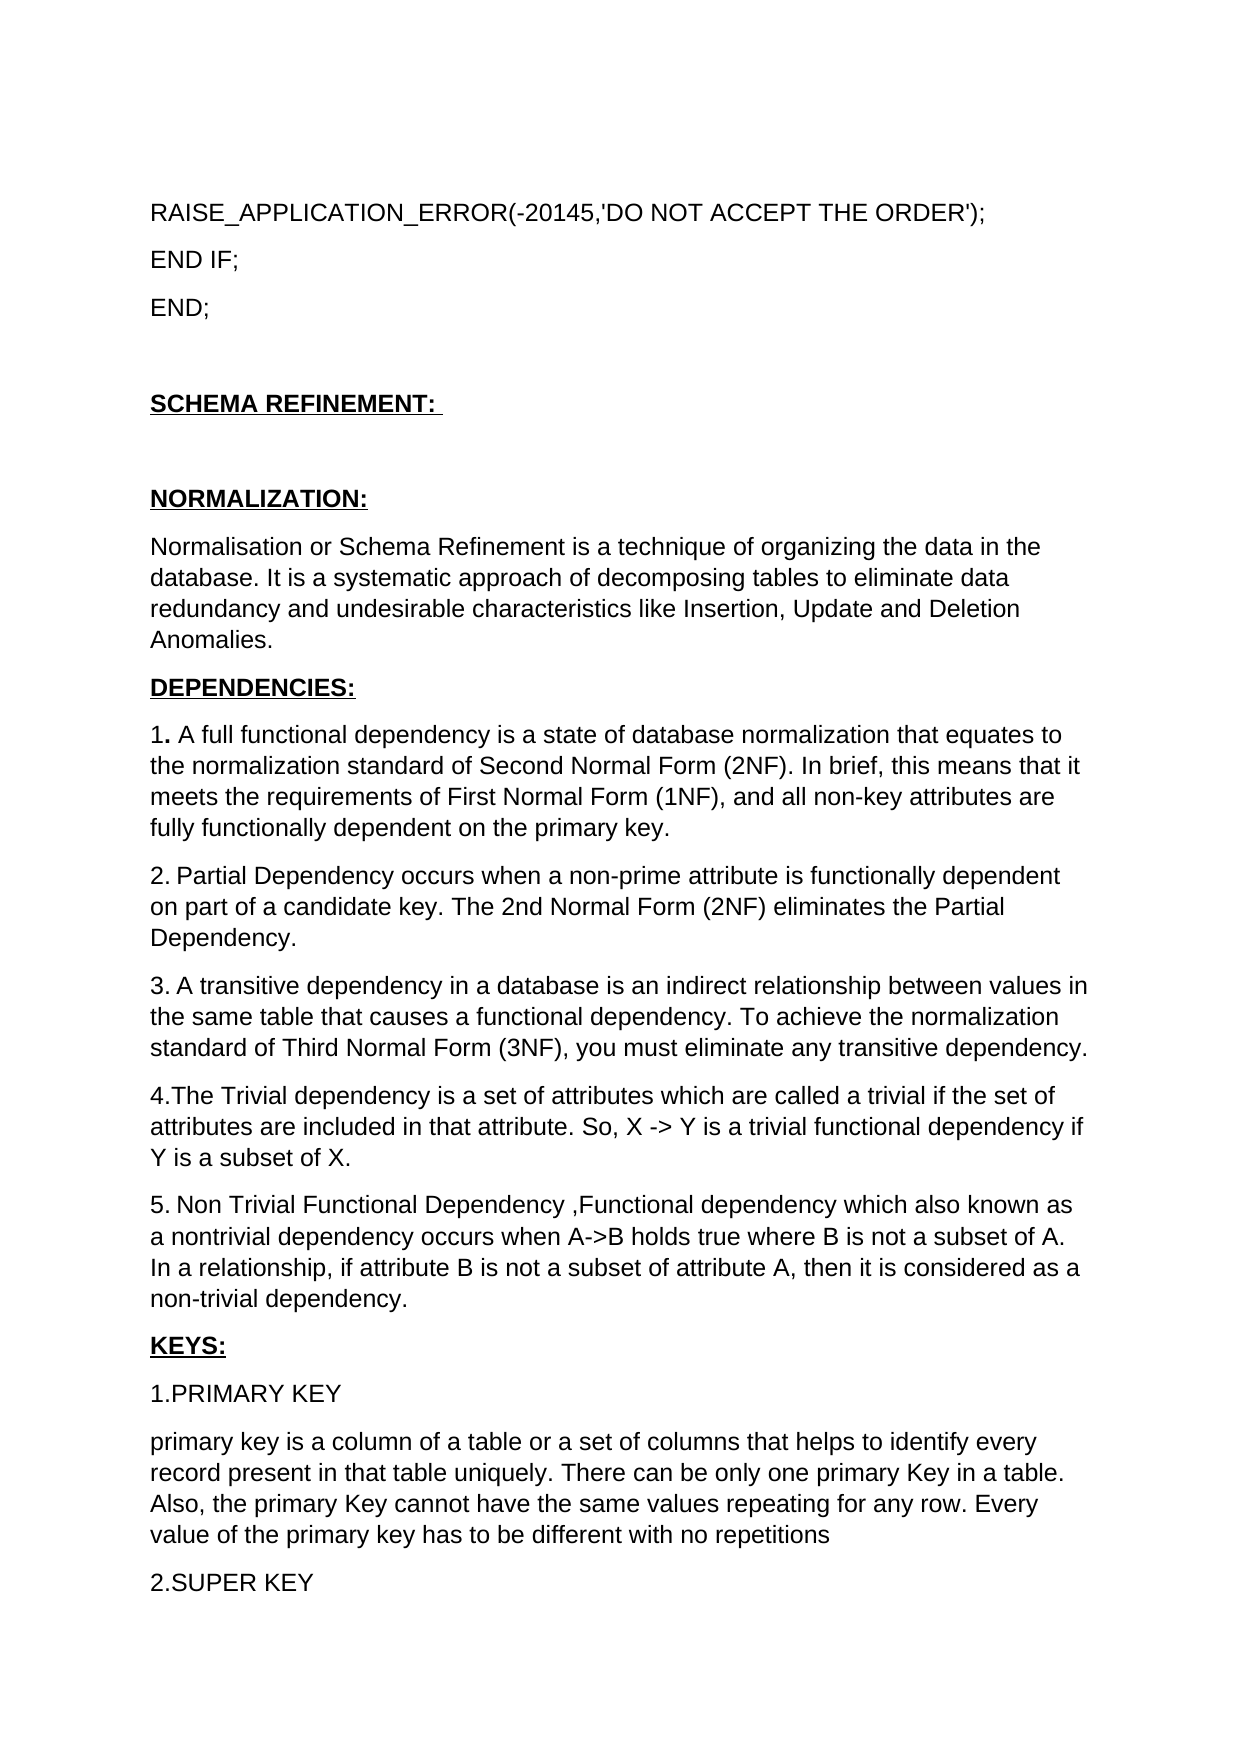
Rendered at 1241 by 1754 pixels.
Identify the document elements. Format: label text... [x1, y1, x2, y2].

text NORMALIZATION: [150, 484, 1090, 513]
text KEYS: [150, 1331, 1090, 1360]
text SCHEMA REFINEMENT: [150, 388, 1090, 417]
text 1.PRIMARY KEY [150, 1379, 1090, 1408]
text 3. A transitive dependency in a database is an indirect relationship between values in the same table that causes a functional dependency. To achieve the normalization standard of Third Normal Form (3NF), you must eliminate any transitive dependency. [150, 971, 1090, 1062]
text 2.SUPER KEY [150, 1567, 1090, 1596]
text 2. Partial Dependency occurs when a non-prime attribute is functionally dependent on part of a candidate key. The 2nd Normal Form (2NF) eliminates the Partial Dependency. [150, 861, 1090, 952]
text 1. A full functional dependency is a state of database normalization that equates to the normalization standard of Second Normal Form (2NF). In brief, this means that it meets the requirements of First Normal Form (1NF), and all non-key attributes are fully functionally dependent on the primary key. [150, 720, 1090, 842]
text DEPENDENCIES: [150, 672, 1090, 701]
text 5. Non Trivial Functional Dependency ,Functional dependency which also known as a nontrivial dependency occurs when A->B holds true where B is not a subset of A. In a relationship, if attribute B is not a subset of attribute A, then it is considered as a non-trivial dependency. [150, 1190, 1090, 1312]
text END IF; [150, 245, 1090, 274]
text 4.The Trivial dependency is a set of attributes which are called a trivial if the set of attributes are included in that attribute. So, X -> Y is a trivial functional dependency if Y is a subset of X. [150, 1081, 1090, 1171]
text RAISE_APPLICATION_ERROR(-20145,'DO NOT ACCEPT THE ORDER'); [150, 198, 1090, 226]
text END; [150, 293, 1090, 322]
text Normalisation or Schema Refinement is a technique of organizing the data in the database. It is a systematic approach of decomposing tables to eliminate data redundancy and undesirable characteristics like Insertion, Update and Deletion Anomalies. [150, 532, 1090, 653]
text primary key is a column of a table or a set of columns that helps to identify every record present in that table uniquely. There can be only one primary Key in a table. Also, the primary Key cannot have the same values repeating for any row. Every value of the primary key has to be different with no repetitions [150, 1427, 1090, 1548]
